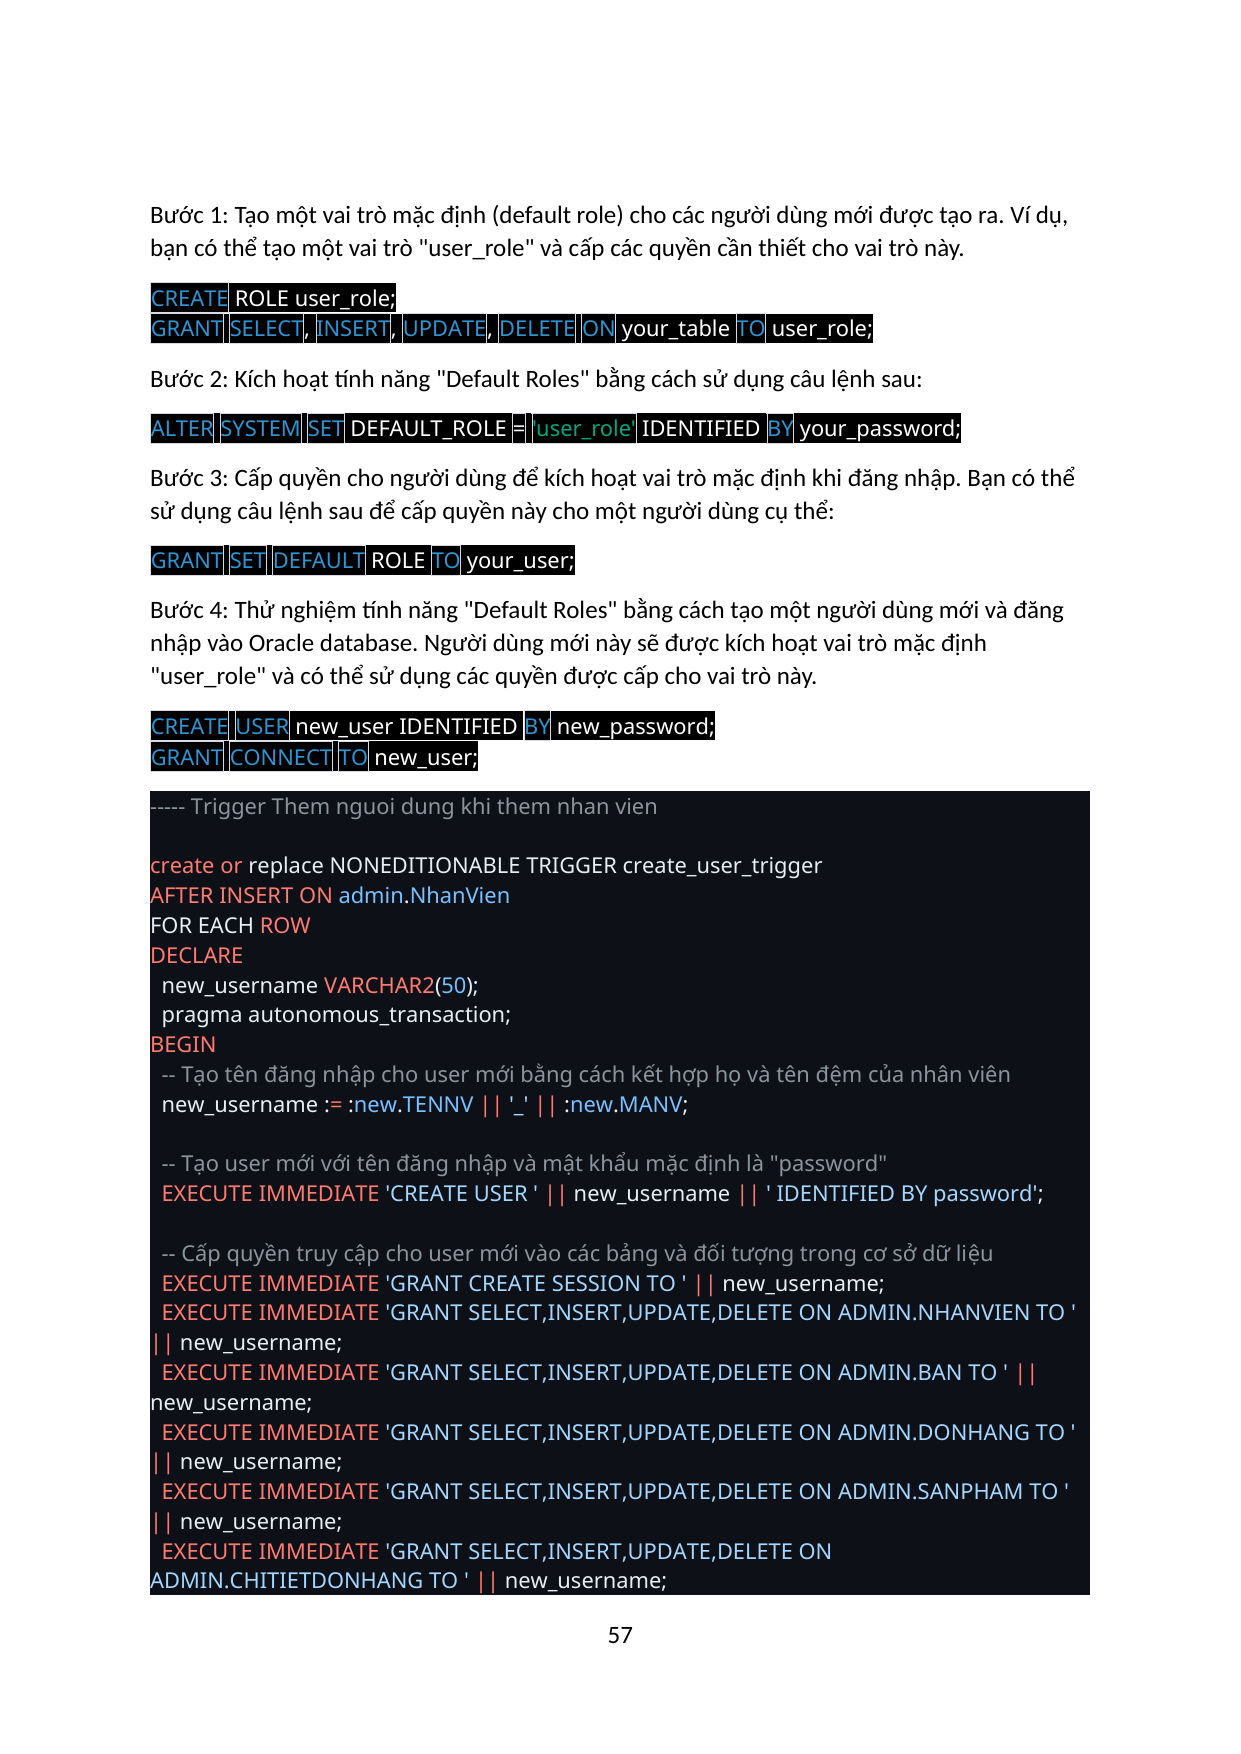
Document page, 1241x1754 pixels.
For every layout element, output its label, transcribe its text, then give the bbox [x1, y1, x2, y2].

text create or replace NONEDITIONABLE TRIGGER create_user_trigger [150, 850, 1090, 880]
text ALTER SYSTEM SET DEFAULT_ROLE = 'user_role' IDENTIFIED BY your_password; [794, 412, 1090, 443]
text BEGIN [150, 1029, 1090, 1059]
text FOR EACH ROW [150, 910, 1090, 940]
text ----- Trigger Them nguoi dung khi them nhan vien [150, 791, 1090, 821]
text EXECUTE IMMEDIATE 'GRANT CREATE SESSION TO ' || new_username; [150, 1267, 1090, 1297]
text Bước 4: Thử nghiệm tính năng "Default Roles" bằng cách tạo một người dùng mới và đăng nhập vào Oracle database. Người dùng mới này sẽ được kích hoạt vai trò mặc định "user_role" và có thể sử dụng các quyền được cấp cho vai trò này. [150, 595, 1090, 691]
text GRANT SELECT, INSERT, UPDATE, DELETE ON your_table TO user_role; [766, 313, 1090, 344]
text GRANT CONNECT TO new_user; [369, 741, 1090, 772]
text -- Tạo user mới với tên đăng nhập và mật khẩu mặc định là "password" [150, 1148, 1090, 1178]
text -- Cấp quyền truy cập cho user mới vào các bảng và đối tượng trong cơ sở dữ liệu [150, 1238, 1090, 1267]
text Bước 3: Cấp quyền cho người dùng để kích hoạt vai trò mặc định khi đăng nhập. Bạn có thể sử dụng câu lệnh sau để cấp quyền này cho một người dùng cụ thể: [150, 462, 1090, 526]
text EXECUTE IMMEDIATE 'GRANT SELECT,INSERT,UPDATE,DELETE ON ADMIN.SANPHAM TO ' || new_username; [150, 1476, 1090, 1536]
text -- Tạo tên đăng nhập cho user mới bằng cách kết hợp họ và tên đệm của nhân viên [150, 1059, 1090, 1089]
text pragma autonomous_transaction; [150, 999, 1090, 1029]
text AFTER INSERT ON admin.NhanVien [150, 880, 1090, 910]
text EXECUTE IMMEDIATE 'GRANT SELECT,INSERT,UPDATE,DELETE ON ADMIN.NHANVIEN TO ' || new_username; [150, 1297, 1090, 1357]
text EXECUTE IMMEDIATE 'GRANT SELECT,INSERT,UPDATE,DELETE ON ADMIN.DONHANG TO ' || new_username; [150, 1416, 1090, 1476]
text GRANT SET DEFAULT ROLE TO your_user; [461, 545, 1090, 576]
text EXECUTE IMMEDIATE 'CREATE USER ' || new_username || ' IDENTIFIED BY password'; [150, 1178, 1090, 1208]
text Bước 1: Tạo một vai trò mặc định (default role) cho các người dùng mới được tạo ra. Ví dụ, bạn có thể tạo một vai trò "user_role" và cấp các quyền cần thiết cho vai trò này. [150, 199, 1090, 263]
text EXECUTE IMMEDIATE 'GRANT SELECT,INSERT,UPDATE,DELETE ON ADMIN.BAN TO ' || new_username; [150, 1357, 1090, 1416]
text CREATE USER new_user IDENTIFIED BY new_password; [551, 710, 1090, 741]
text EXECUTE IMMEDIATE 'GRANT SELECT,INSERT,UPDATE,DELETE ON ADMIN.CHITIETDONHANG TO ' || new_username; [150, 1536, 1090, 1595]
text new_username VARCHAR2(50); [150, 969, 1090, 999]
text new_username := :new.TENNV || '_' || :new.MANV; [150, 1089, 1090, 1118]
text CREATE ROLE user_role; [229, 282, 1090, 313]
text DECLARE [150, 940, 1090, 969]
text Bước 2: Kích hoạt tính năng "Default Roles" bằng cách sử dụng câu lệnh sau: [150, 363, 1090, 393]
